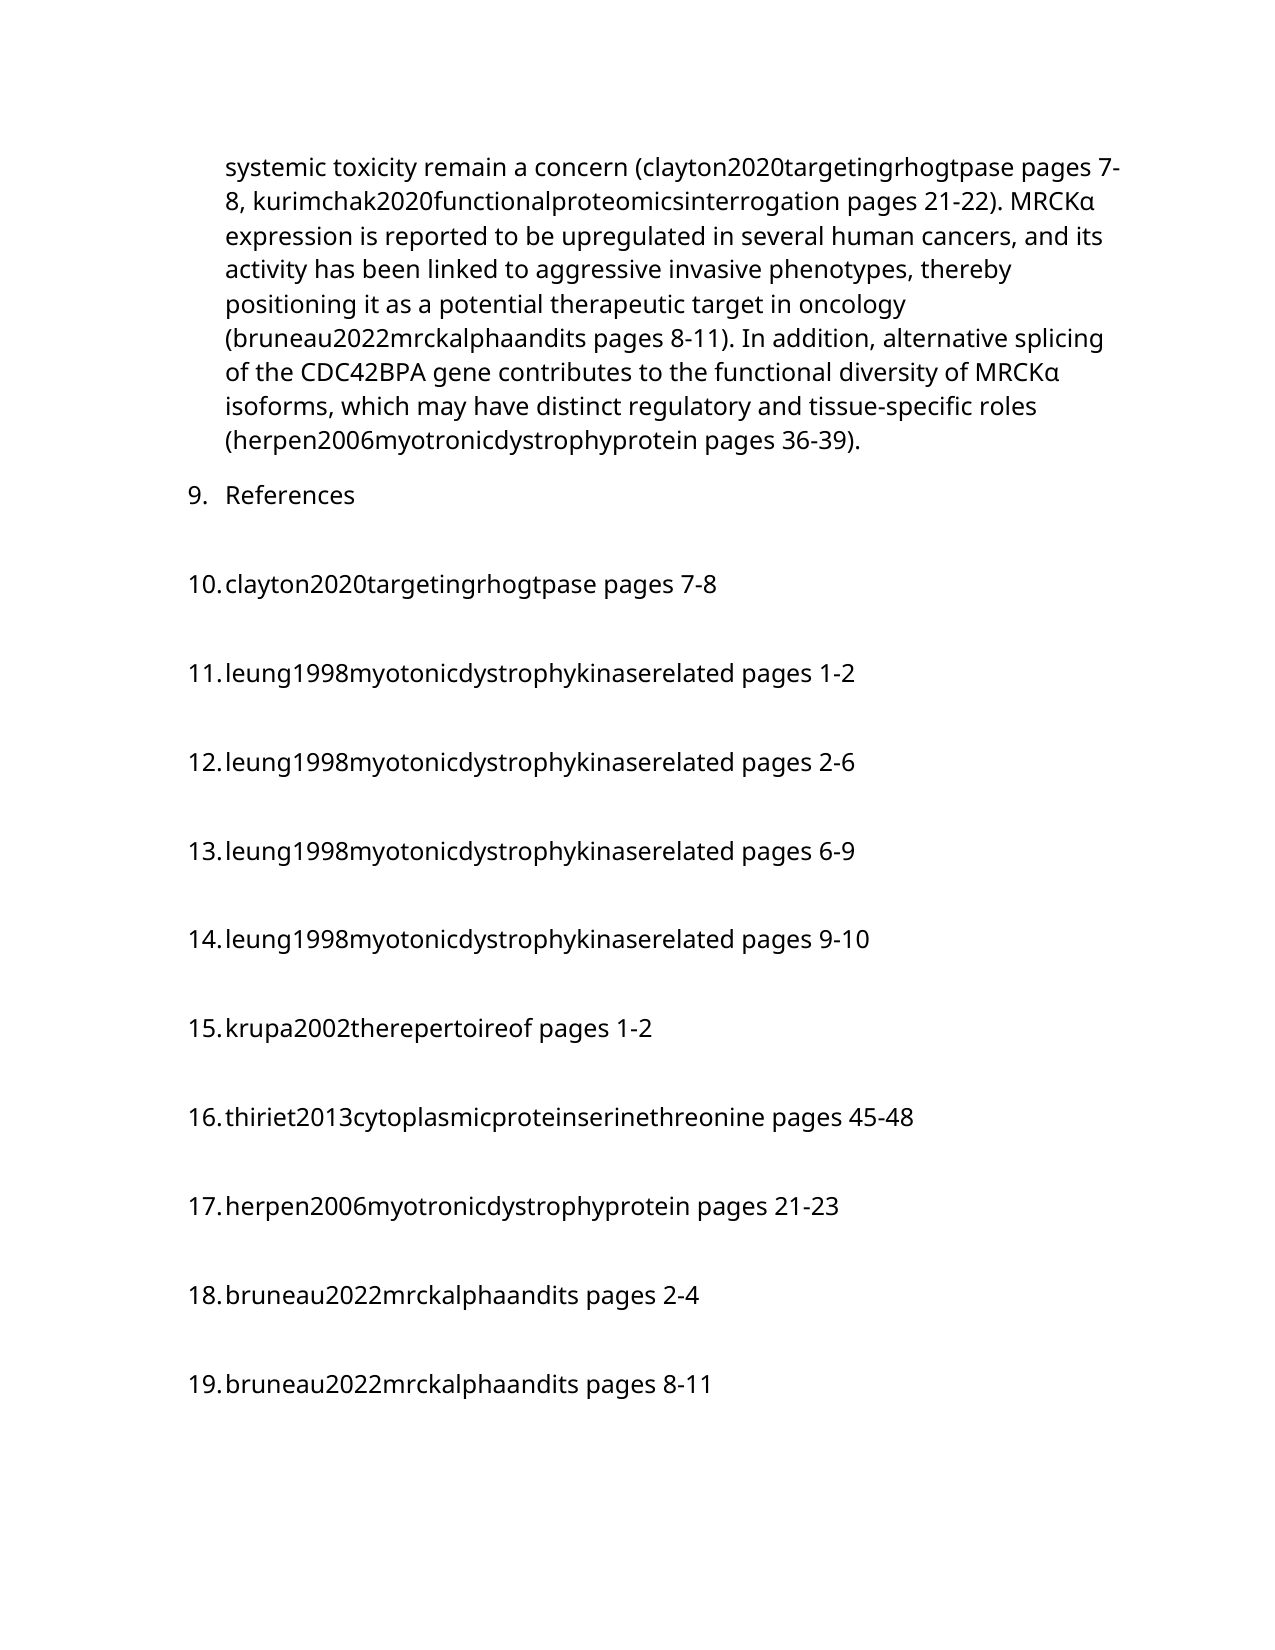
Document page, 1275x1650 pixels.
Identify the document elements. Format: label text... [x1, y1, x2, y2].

list leung1998myotonicdystrophykinaserelated pages 2-6 [187, 744, 1125, 812]
list bruneau2022mrckalphaandits pages 8-11 [187, 1367, 1125, 1435]
list krupa2002therepertoireof pages 1-2 [187, 1011, 1125, 1079]
list References [187, 477, 1125, 546]
list clayton2020targetingrhogtpase pages 7-8 [187, 566, 1125, 634]
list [187, 150, 1125, 457]
list bruneau2022mrckalphaandits pages 2-4 [187, 1278, 1125, 1346]
list herpen2006myotronicdystrophyprotein pages 21-23 [187, 1189, 1125, 1257]
list leung1998myotonicdystrophykinaserelated pages 9-10 [187, 922, 1125, 990]
list leung1998myotonicdystrophykinaserelated pages 6-9 [187, 833, 1125, 901]
list leung1998myotonicdystrophykinaserelated pages 1-2 [187, 655, 1125, 723]
list thiriet2013cytoplasmicproteinserinethreonine pages 45-48 [187, 1100, 1125, 1168]
